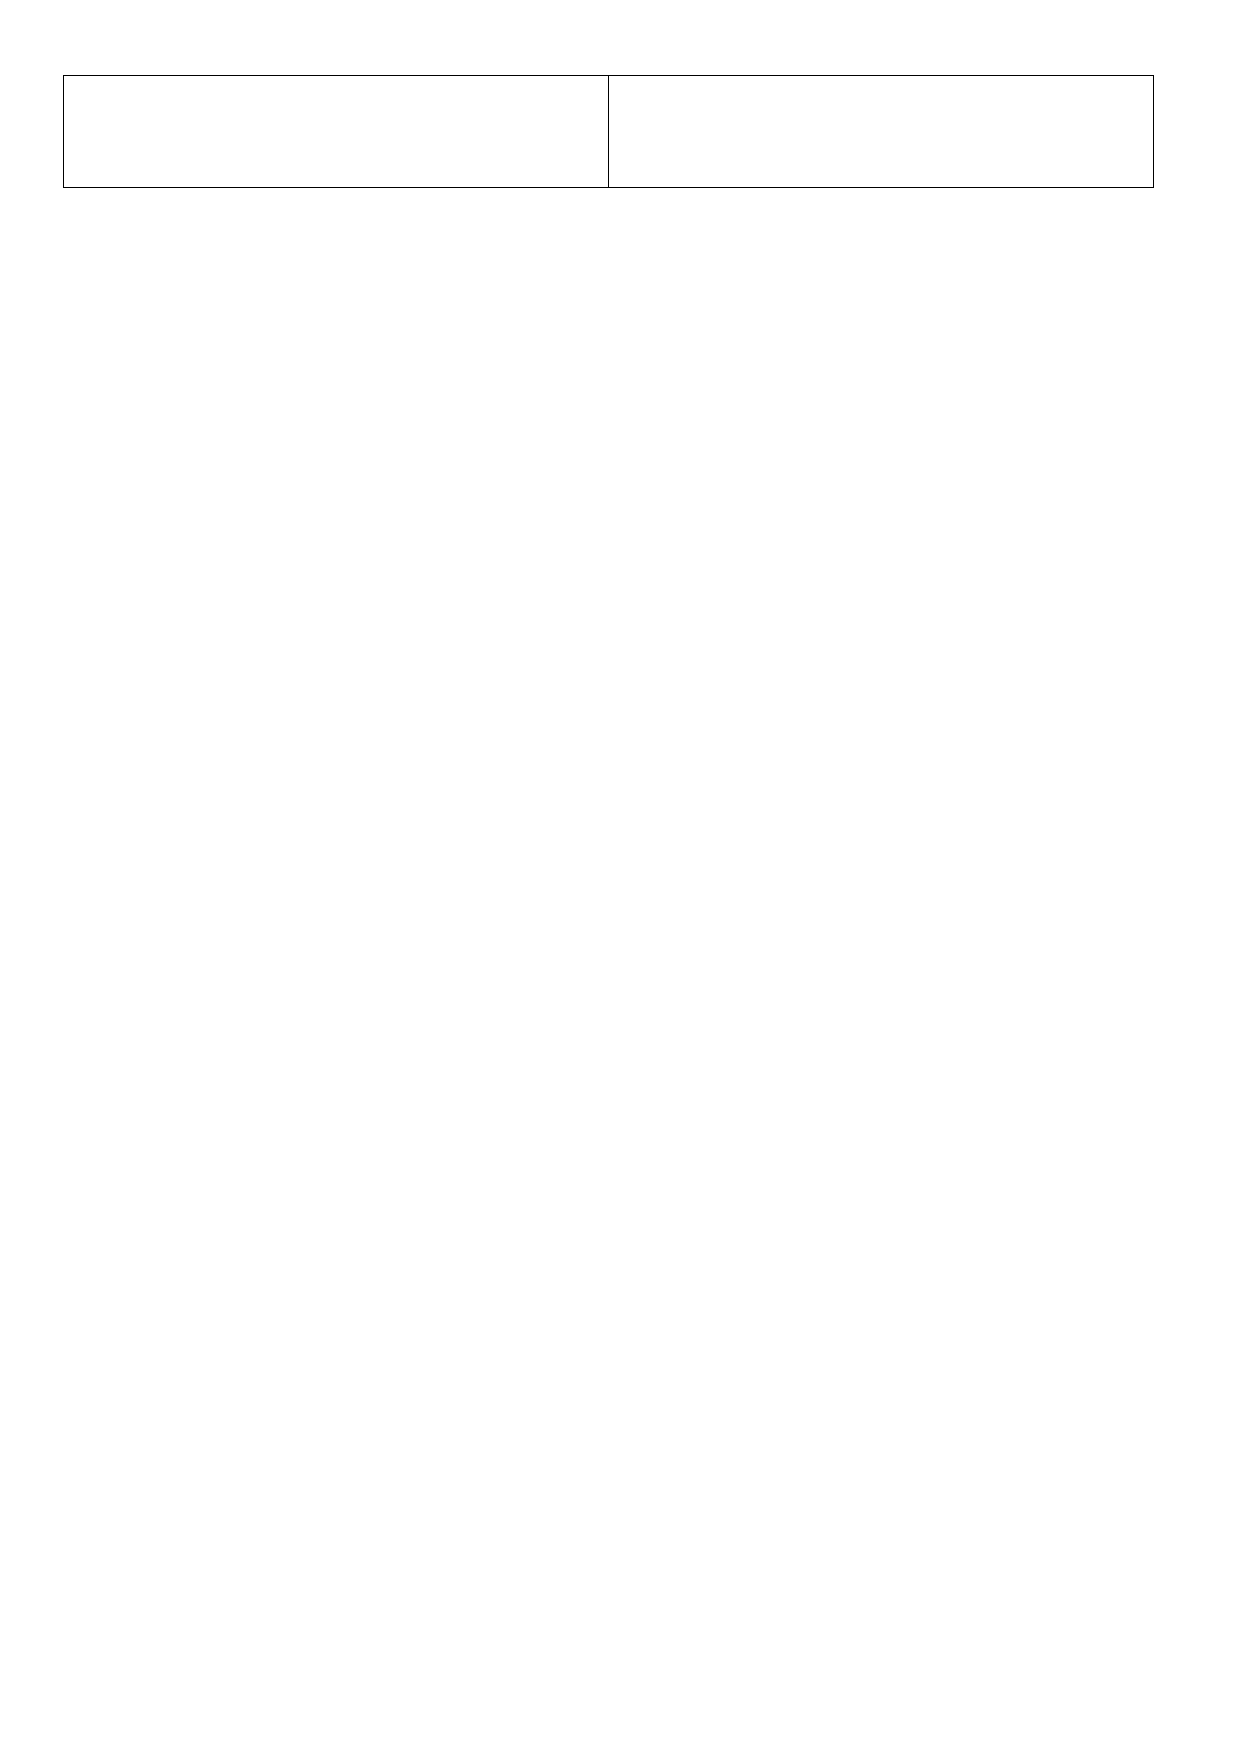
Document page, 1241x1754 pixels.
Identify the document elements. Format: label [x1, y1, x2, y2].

table_cell [64, 76, 608, 187]
table_cell [609, 76, 1153, 187]
